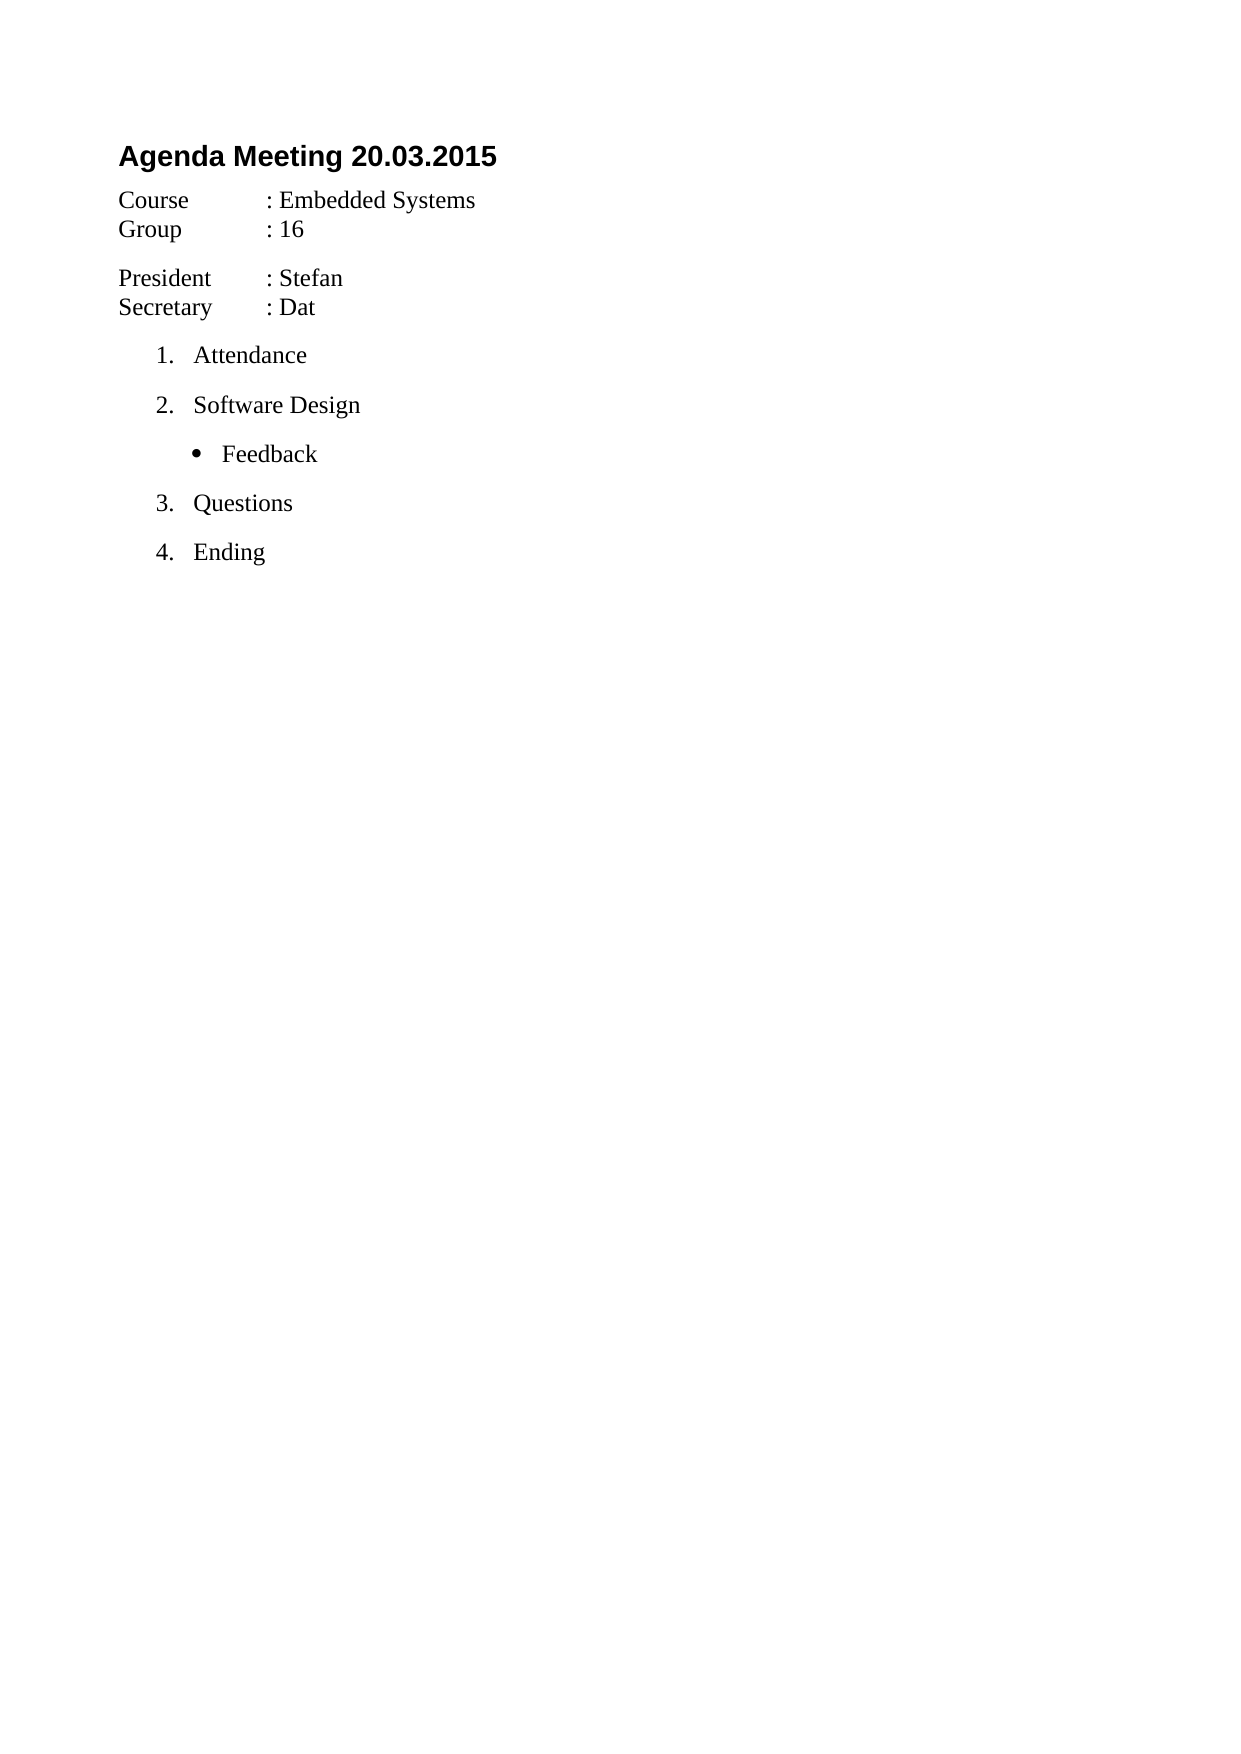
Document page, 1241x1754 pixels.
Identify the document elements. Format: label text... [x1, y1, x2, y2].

list Software Design [156, 390, 1122, 418]
list Questions [156, 488, 1122, 517]
text Secretary : Dat [118, 292, 1122, 320]
list Feedback [192, 439, 1122, 467]
text President : Stefan [118, 263, 1122, 292]
text Course : Embedded Systems [118, 185, 1122, 214]
list Ending [156, 537, 1122, 566]
text Group : 16 [118, 214, 1122, 242]
subtitle Agenda Meeting 20.03.2015 [118, 139, 1122, 172]
list Attendance [156, 341, 1122, 369]
